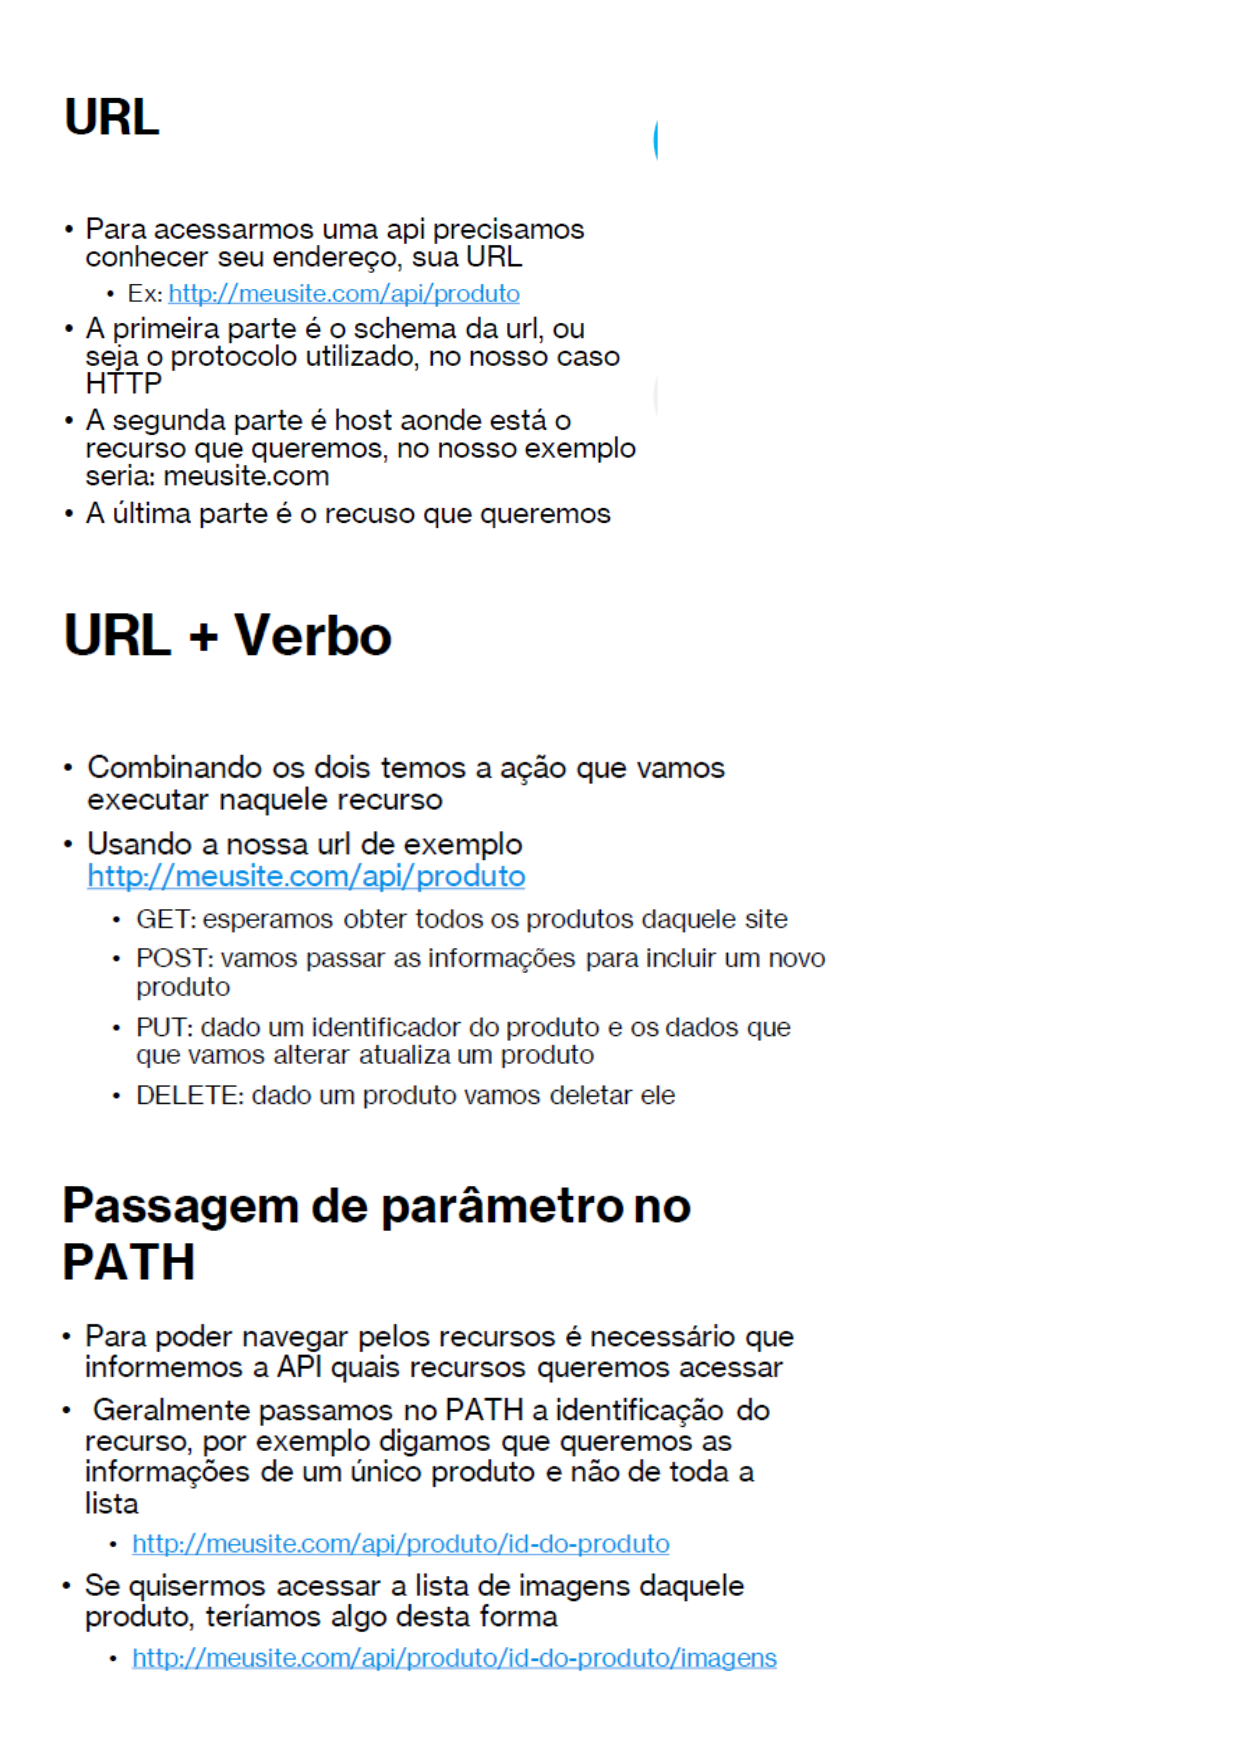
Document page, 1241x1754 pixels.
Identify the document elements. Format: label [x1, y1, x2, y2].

picture [59, 1178, 808, 1685]
picture [59, 602, 850, 1113]
picture [59, 88, 658, 537]
